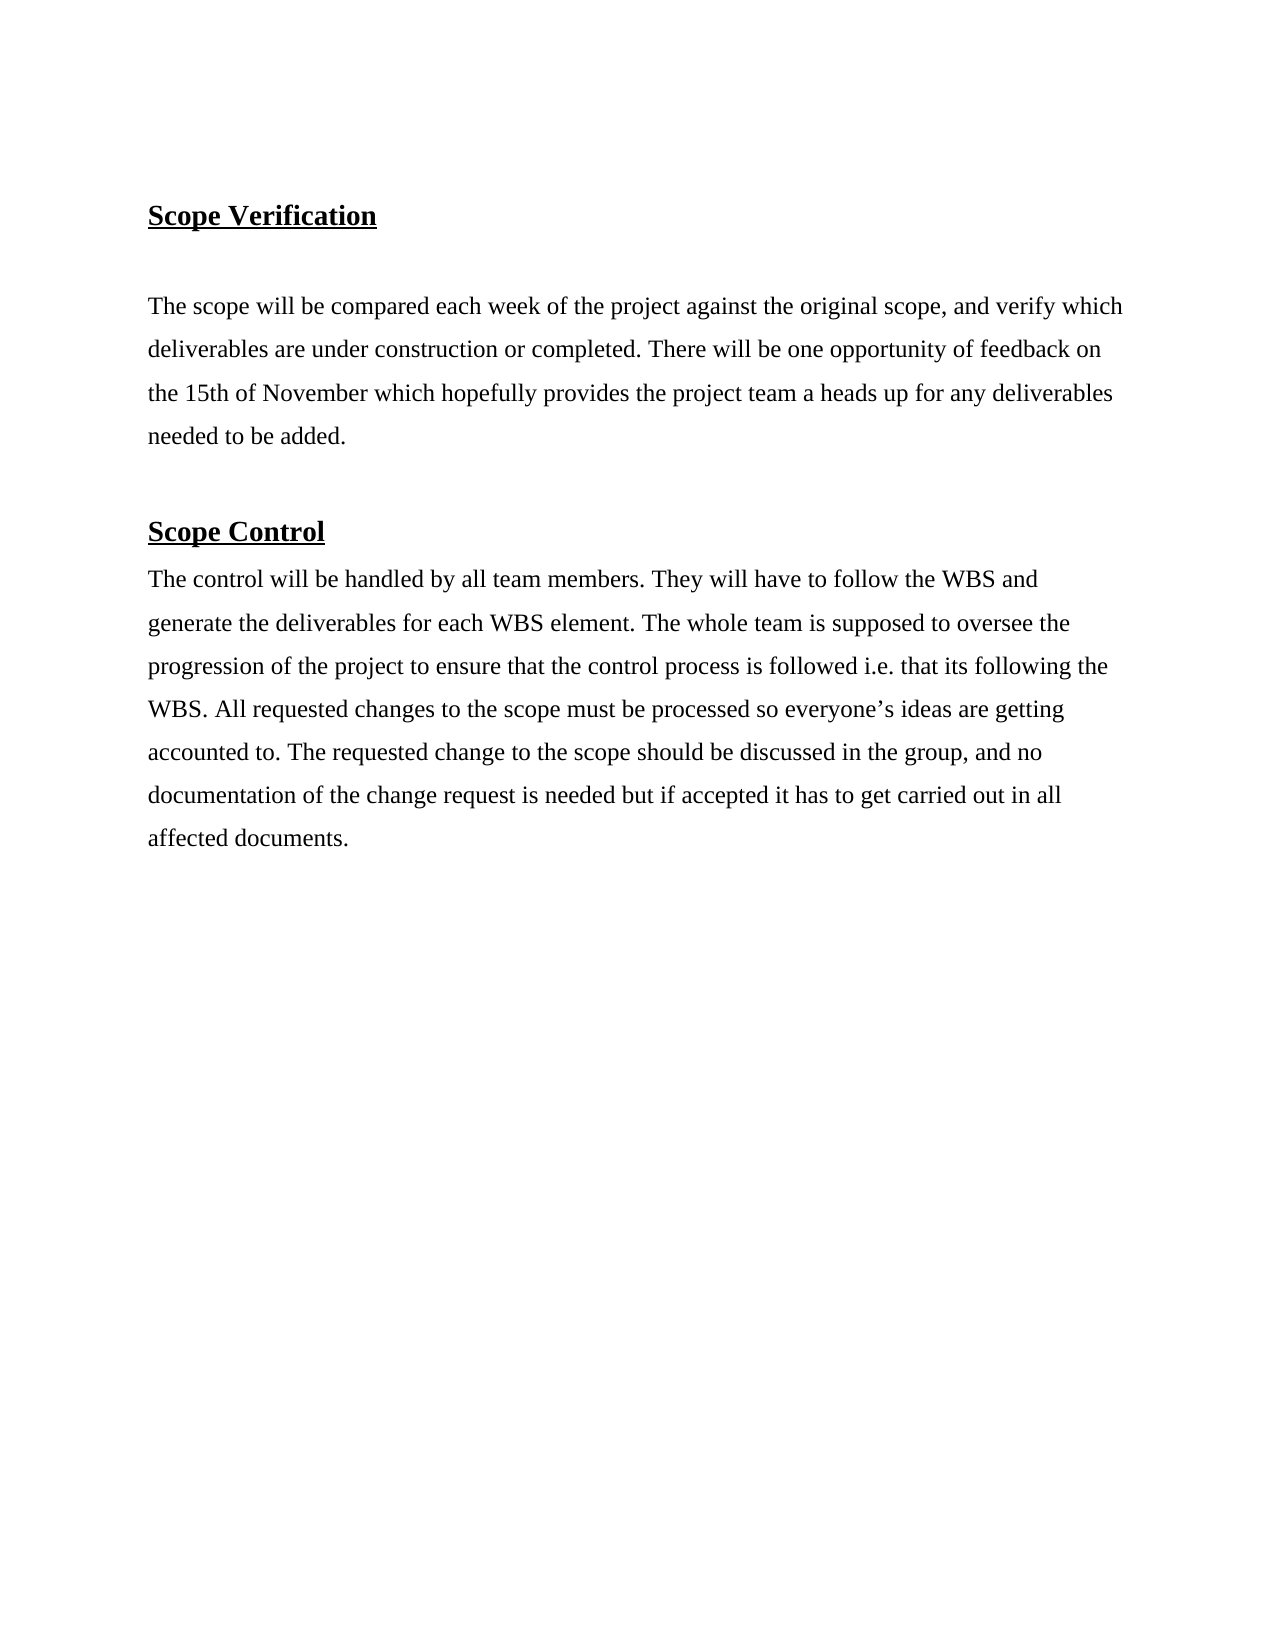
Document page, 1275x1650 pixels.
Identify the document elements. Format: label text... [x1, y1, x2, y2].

text The scope will be compared each week of the project against the original scope, and verify which deliverables are under construction or completed. There will be one opportunity of feedback on the 15th of November which hopefully provides the project team a heads up for any deliverables needed to be added. [148, 291, 1127, 449]
text Scope Verification [148, 198, 1127, 231]
text The control will be handled by all team members. They will have to follow the WBS and generate the deliverables for each WBS element. The whole team is supposed to oversee the progression of the project to ensure that the control process is followed i.e. that its following the WBS. All requested changes to the scope must be processed so everyone’s ideas are getting accounted to. The requested change to the scope should be discussed in the group, and no documentation of the change request is needed but if accepted it has to get carried out in all affected documents. [148, 564, 1127, 852]
text Scope Control [148, 514, 1127, 548]
